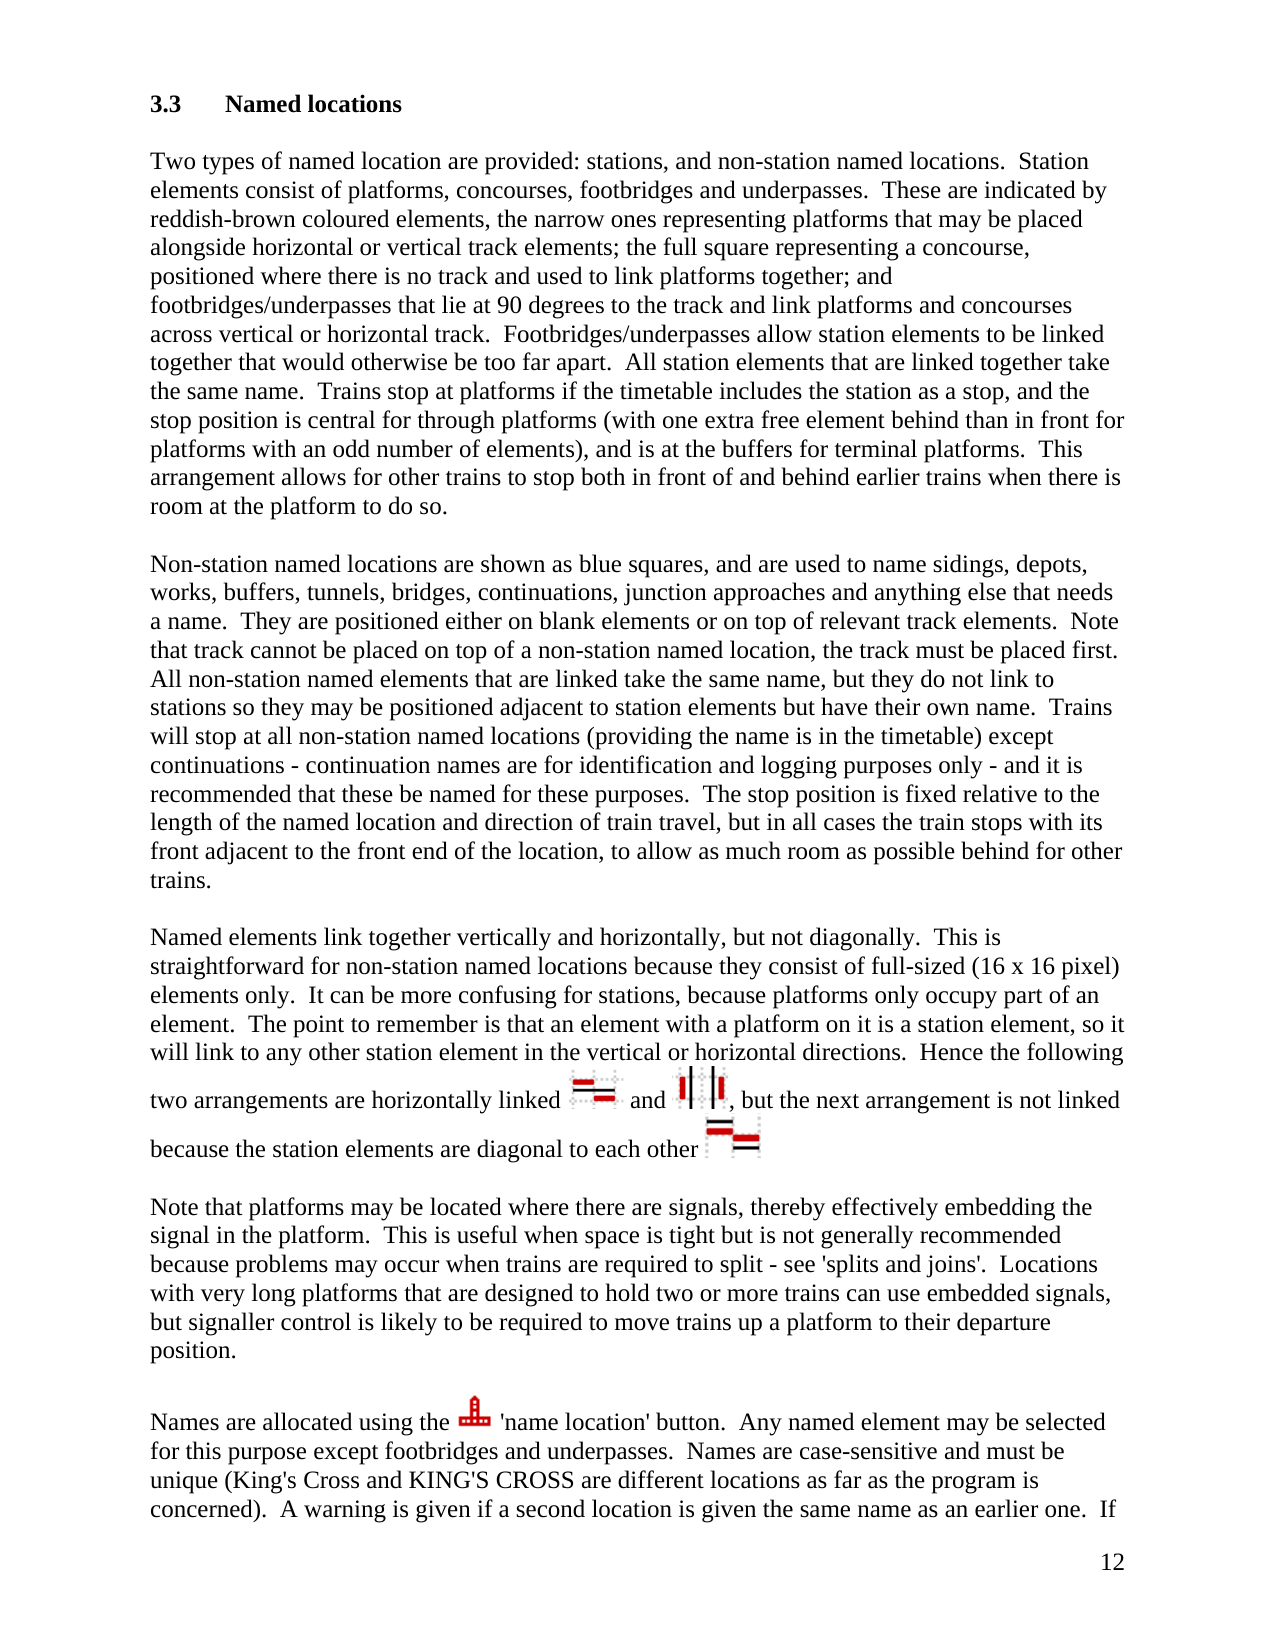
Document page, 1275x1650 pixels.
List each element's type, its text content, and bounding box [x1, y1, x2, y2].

picture [704, 1113, 761, 1158]
text Non-station named locations are shown as blue squares, and are used to name sidings, depots, works, buffers, tunnels, bridges, continuations, junction approaches and anything else that needs a name. They are positioned either on blank elements or on top of relevant track elements. Note that track cannot be placed on top of a non-station named location, the track must be placed first. All non-station named elements that are linked take the same name, but they do not link to stations so they may be positioned adjacent to station elements but have their own name. Trains will stop at all non-station named locations (providing the name is in the timetable) except continuations - continuation names are for identification and logging purposes only - and it is recommended that these be named for these purposes. The stop position is fixed relative to the length of the named location and direction of train travel, but in all cases the train stops with its front adjacent to the front end of the location, to allow as much room as possible behind for other trains. [150, 549, 1125, 894]
text 3.3 Named locations [150, 89, 1125, 117]
picture [672, 1066, 729, 1109]
text Two types of named location are provided: stations, and non-station named locations. Station elements consist of platforms, concourses, footbridges and underpasses. These are indicated by reddish-brown coloured elements, the narrow ones representing platforms that may be placed alongside horizontal or vertical track elements; the full square representing a concourse, positioned where there is no track and used to link platforms together; and footbridges/underpasses that lie at 90 degrees to the track and link platforms and concourses across vertical or horizontal track. Footbridges/underpasses allow station elements to be linked together that would otherwise be too far apart. All station elements that are linked together take the same name. Trains stop at platforms if the timetable includes the station as a stop, and the stop position is central for through platforms (with one extra free element behind than in front for platforms with an odd number of elements), and is at the buffers for terminal platforms. This arrangement allows for other trains to stop both in front of and behind earlier trains when there is room at the platform to do so. [150, 146, 1125, 520]
picture [456, 1393, 494, 1431]
picture [567, 1069, 624, 1109]
text Note that platforms may be located where there are signals, thereby effectively embedding the signal in the platform. This is useful when space is tight but is not generally recommended because problems may occur when trains are required to split - see 'splits and joins'. Locations with very long platforms that are designed to hold two or more trains can use embedded signals, but signaller control is likely to be required to move trains up a platform to their departure position. [150, 1192, 1125, 1364]
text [150, 1393, 1125, 1522]
text Named elements link together vertically and horizontally, but not diagonally. This is straightforward for non-station named locations because they consist of full-sized (16 x 16 pixel) elements only. It can be more confusing for stations, because platforms only occupy part of an element. The point to remember is that an element with a platform on it is a station element, so it will link to any other station element in the vertical or horizontal directions. Hence the following two arrangements are horizontally linked and , but the next arrangement is not linked because the station elements are diagonal to each other [150, 922, 1125, 1163]
